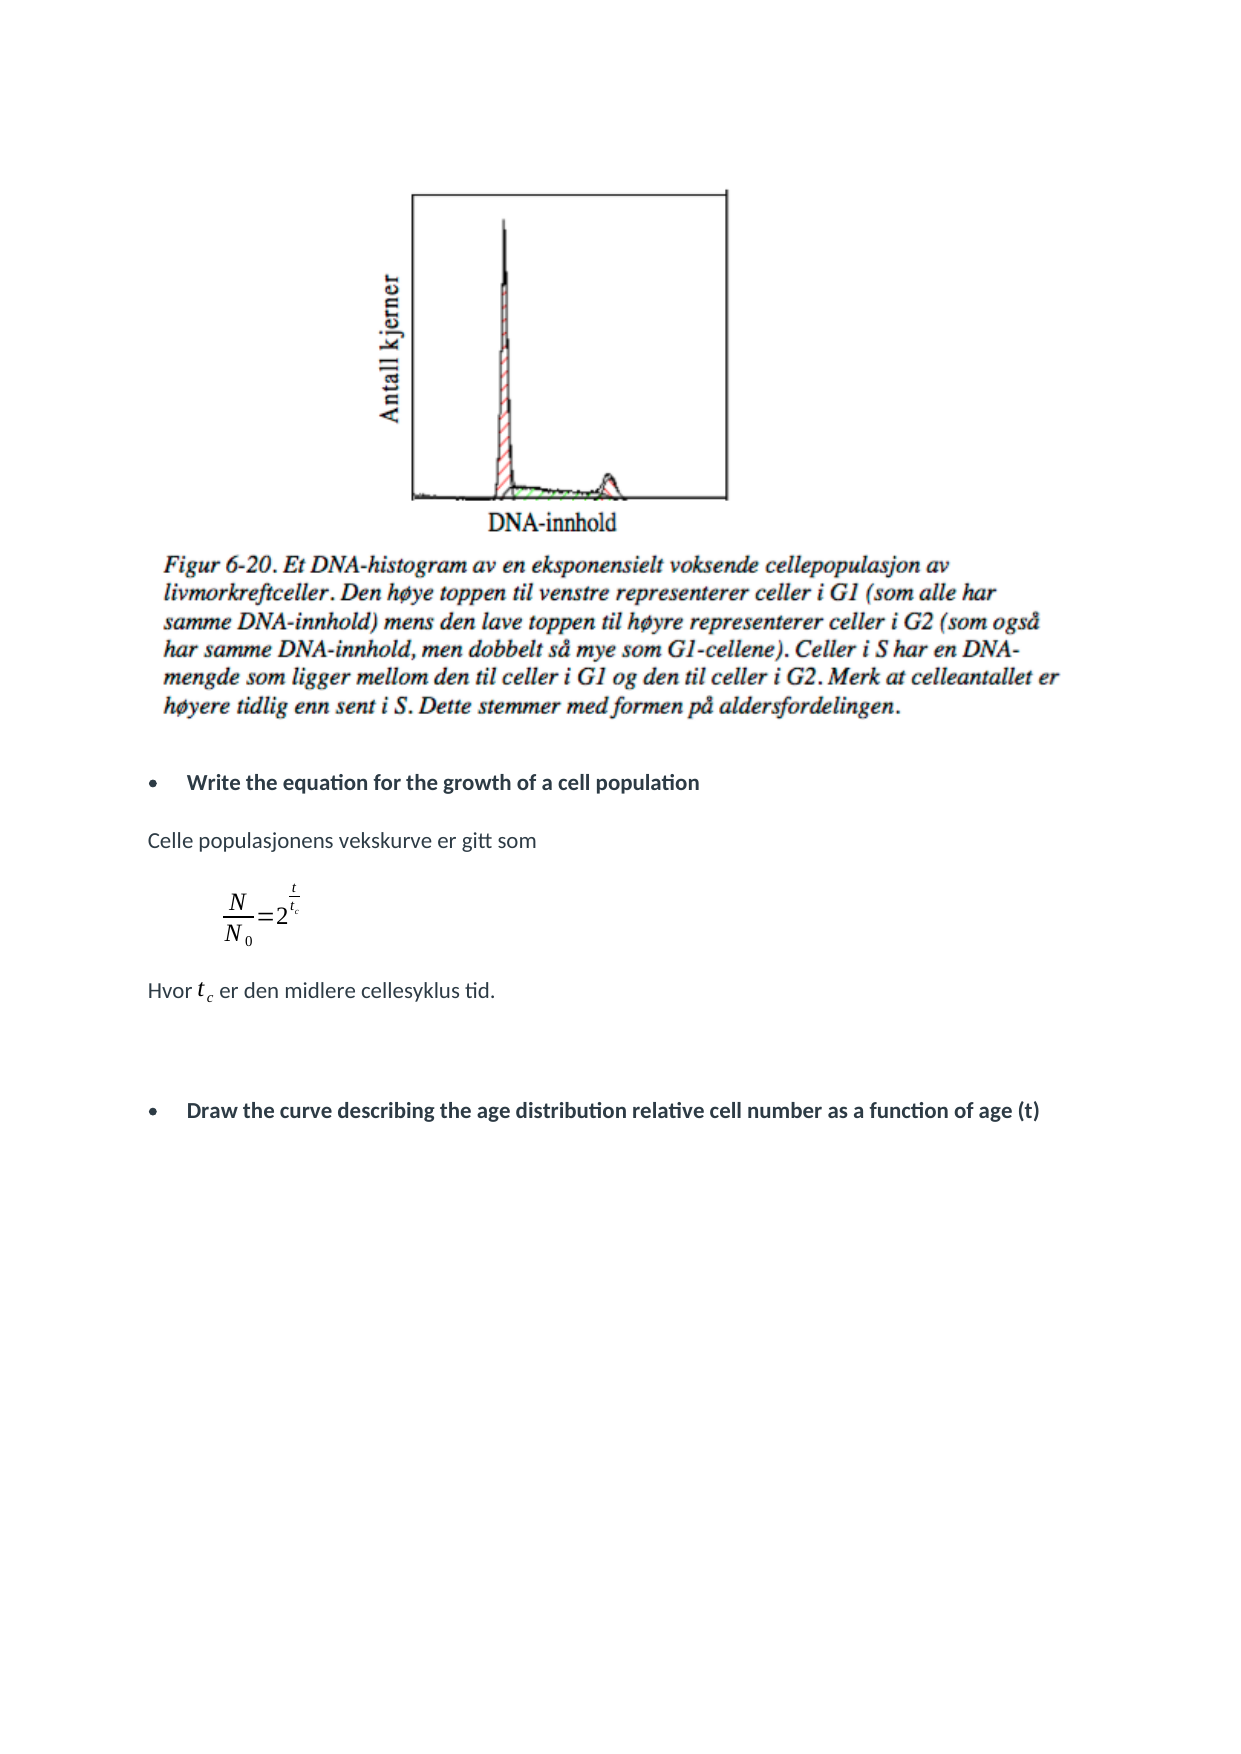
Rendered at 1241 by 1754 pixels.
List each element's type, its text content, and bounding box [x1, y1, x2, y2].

text Hvor er den midlere cellesyklus tid. [148, 975, 1093, 1006]
list Draw the curve describing the age distribution relative cell number as a function of age (t) [149, 1097, 1093, 1124]
list Write the equation for the growth of a cell population [149, 768, 1093, 797]
text Celle populasjonens vekskurve er gitt som [148, 826, 1093, 854]
picture [147, 147, 1093, 740]
